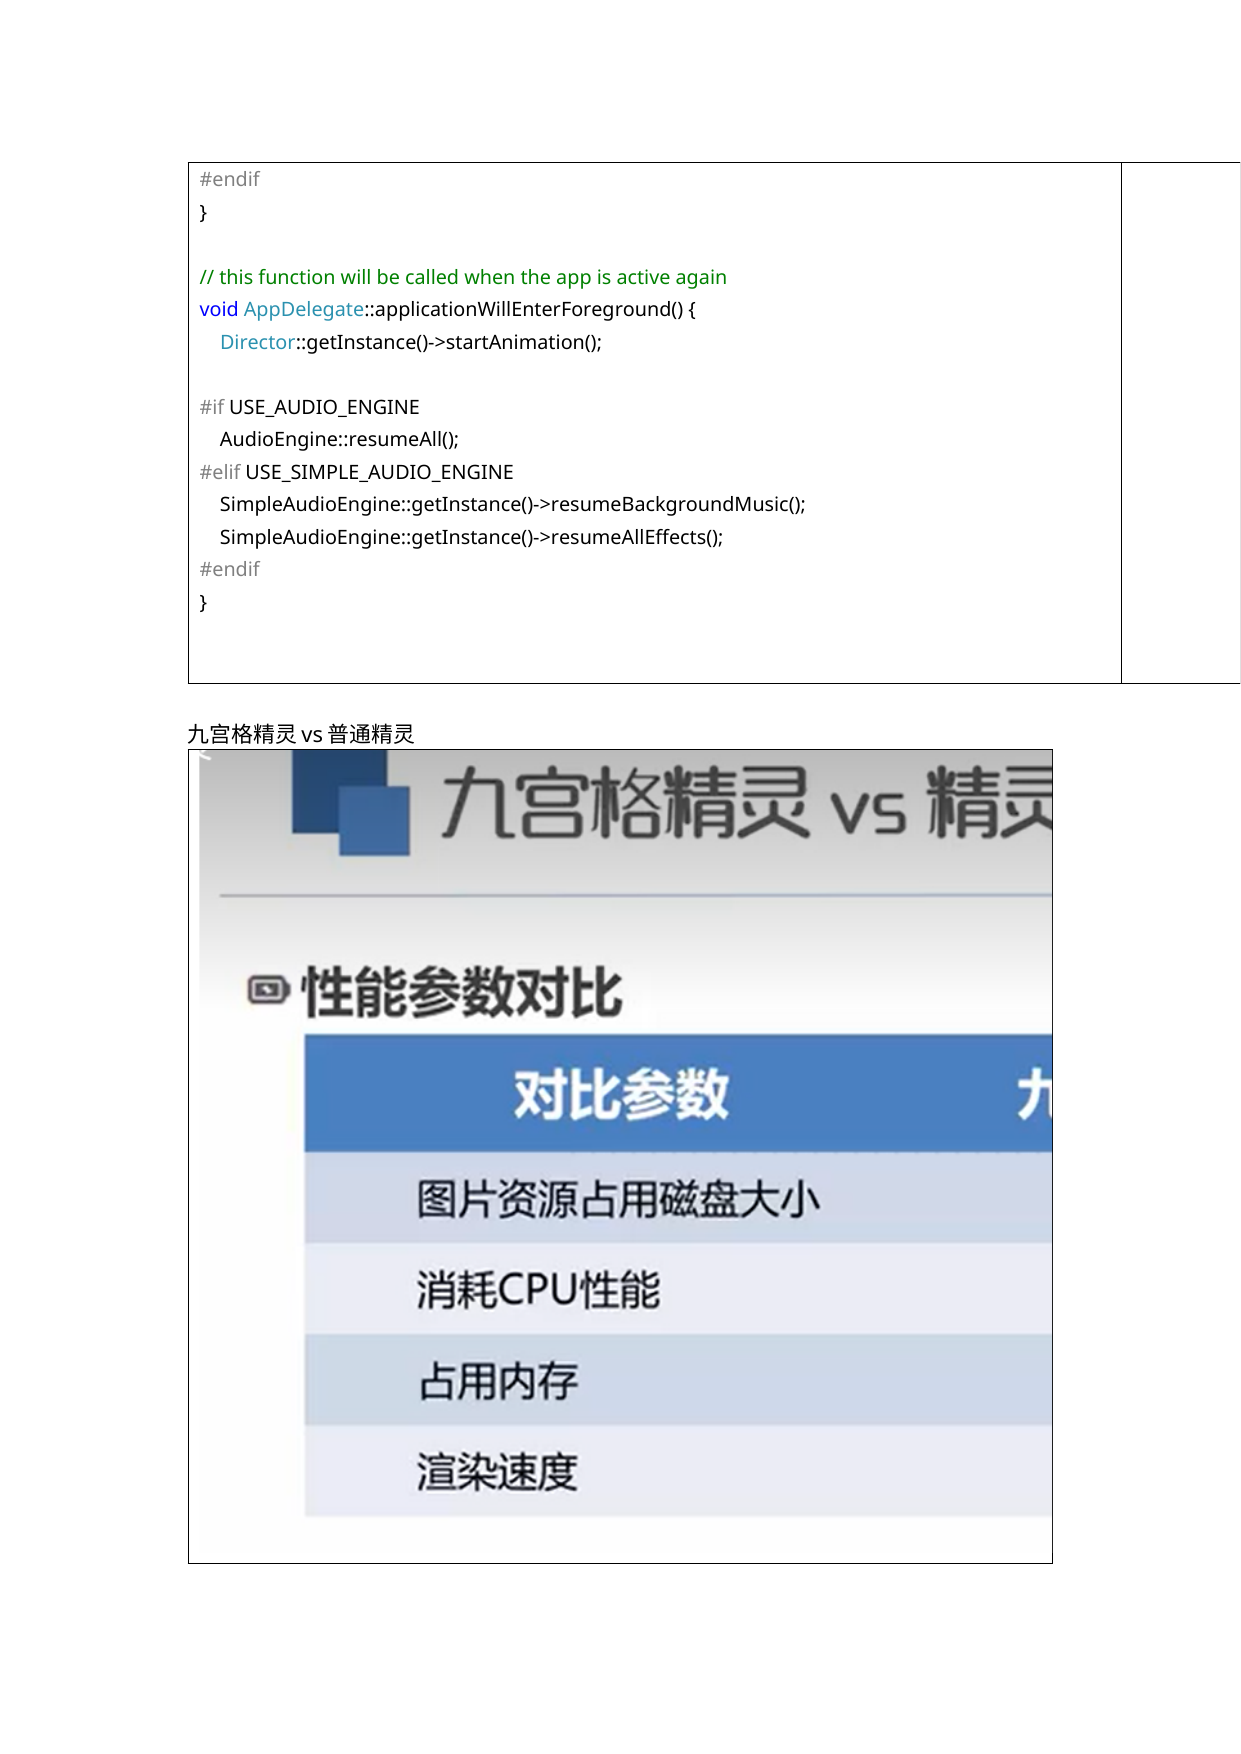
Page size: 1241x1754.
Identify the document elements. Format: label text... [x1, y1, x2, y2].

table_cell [189, 163, 1121, 683]
text 九宫格精灵vs普通精灵 [187, 717, 1053, 749]
table_header [189, 750, 1052, 1563]
picture [199, 750, 1053, 1553]
table_cell [1122, 163, 1240, 683]
